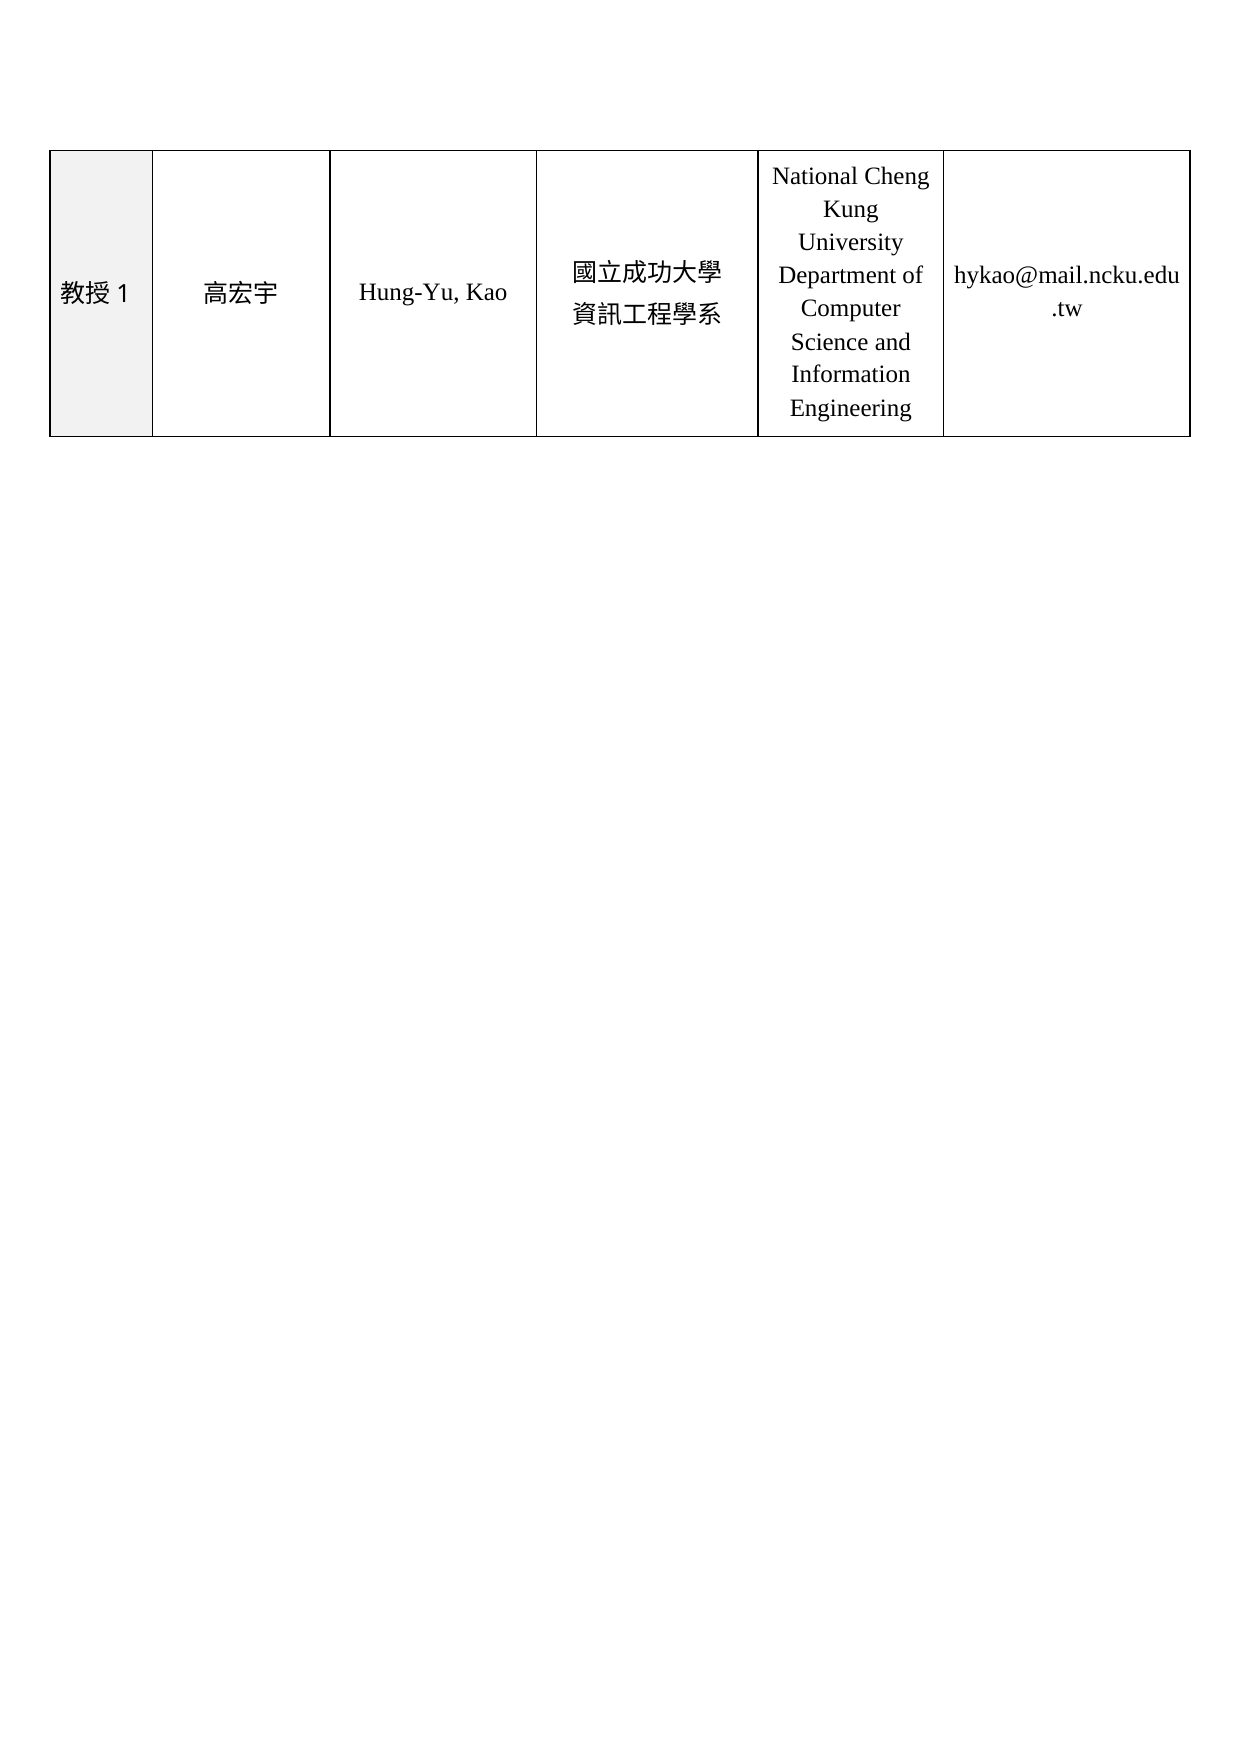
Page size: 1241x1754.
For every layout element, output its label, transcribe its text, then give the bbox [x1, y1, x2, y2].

table_cell hykao@mail.ncku.edu.tw [944, 151, 1189, 436]
table_cell Hung-Yu, Kao [331, 151, 536, 436]
table_cell 國立成功大學 資訊工程學系 [537, 151, 757, 436]
table_cell 高宏宇 [153, 151, 329, 436]
table_cell 教授 1 [51, 151, 152, 436]
table_cell National Cheng Kung University Department of Computer Science and Information Engineering [759, 151, 943, 436]
